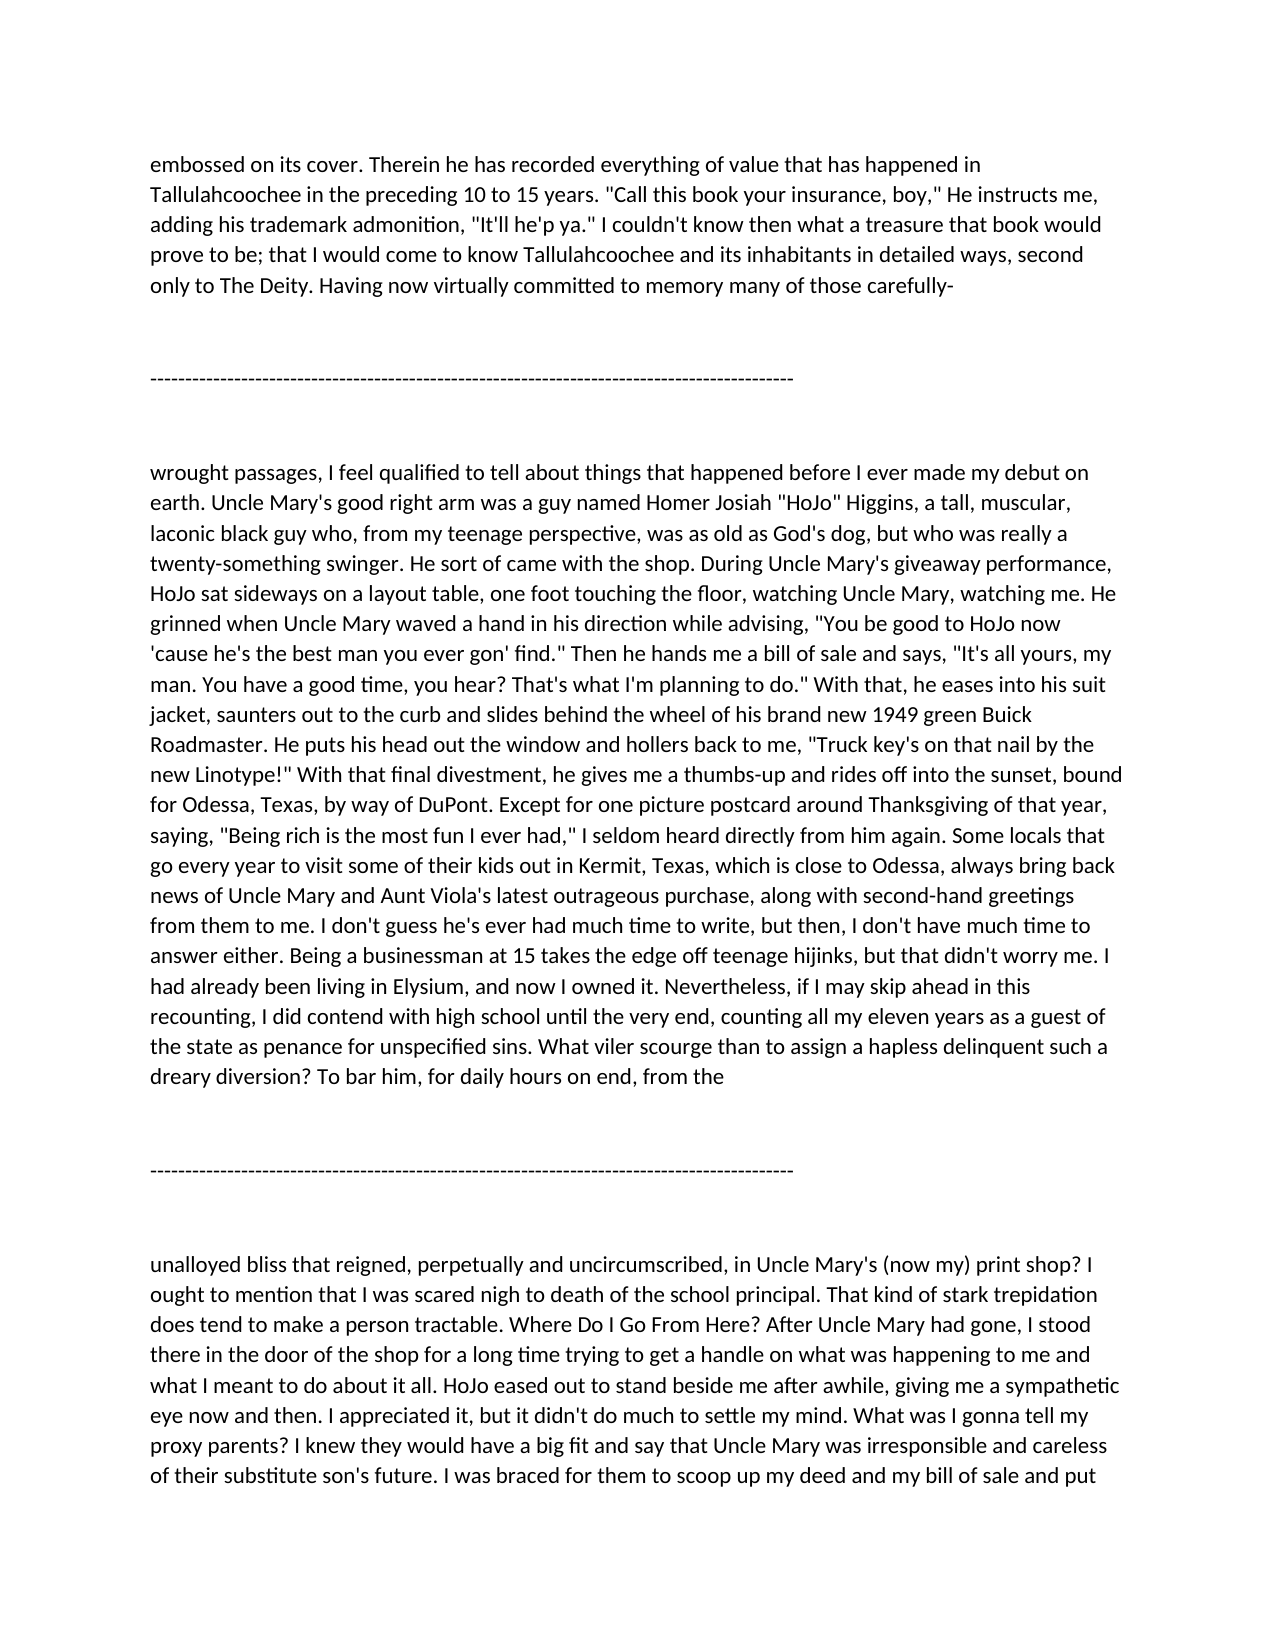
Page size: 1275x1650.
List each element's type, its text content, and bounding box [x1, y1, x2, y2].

text -------------------------------------------------------------------------------------------- [150, 364, 1125, 393]
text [150, 1250, 1125, 1489]
text -------------------------------------------------------------------------------------------- [150, 1156, 1125, 1184]
text wrought passages, I feel qualified to tell about things that happened before I ever made my debut on earth. Uncle Mary's good right arm was a guy named Homer Josiah "HoJo" Higgins, a tall, muscular, laconic black guy who, from my teenage perspective, was as old as God's dog, but who was really a twenty-something swinger. He sort of came with the shop. During Uncle Mary's giveaway performance, HoJo sat sideways on a layout table, one foot touching the floor, watching Uncle Mary, watching me. He grinned when Uncle Mary waved a hand in his direction while advising, "You be good to HoJo now 'cause he's the best man you ever gon' find." Then he hands me a bill of sale and says, "It's all yours, my man. You have a good time, you hear? That's what I'm planning to do." With that, he eases into his suit jacket, saunters out to the curb and slides behind the wheel of his brand new 1949 green Buick Roadmaster. He puts his head out the window and hollers back to me, "Truck key's on that nail by the new Linotype!" With that final divestment, he gives me a thumbs-up and rides off into the sunset, bound for Odessa, Texas, by way of DuPont. Except for one picture postcard around Thanksgiving of that year, saying, "Being rich is the most fun I ever had," I seldom heard directly from him again. Some locals that go every year to visit some of their kids out in Kermit, Texas, which is close to Odessa, always bring back news of Uncle Mary and Aunt Viola's latest outrageous purchase, along with second-hand greetings from them to me. I don't guess he's ever had much time to write, but then, I don't have much time to answer either. Being a businessman at 15 takes the edge off teenage hijinks, but that didn't worry me. I had already been living in Elysium, and now I owned it. Nevertheless, if I may skip ahead in this recounting, I did contend with high school until the very end, counting all my eleven years as a guest of the state as penance for unspecified sins. What viler scourge than to assign a hapless delinquent such a dreary diversion? To bar him, for daily hours on end, from the [150, 458, 1125, 1091]
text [150, 150, 1125, 299]
